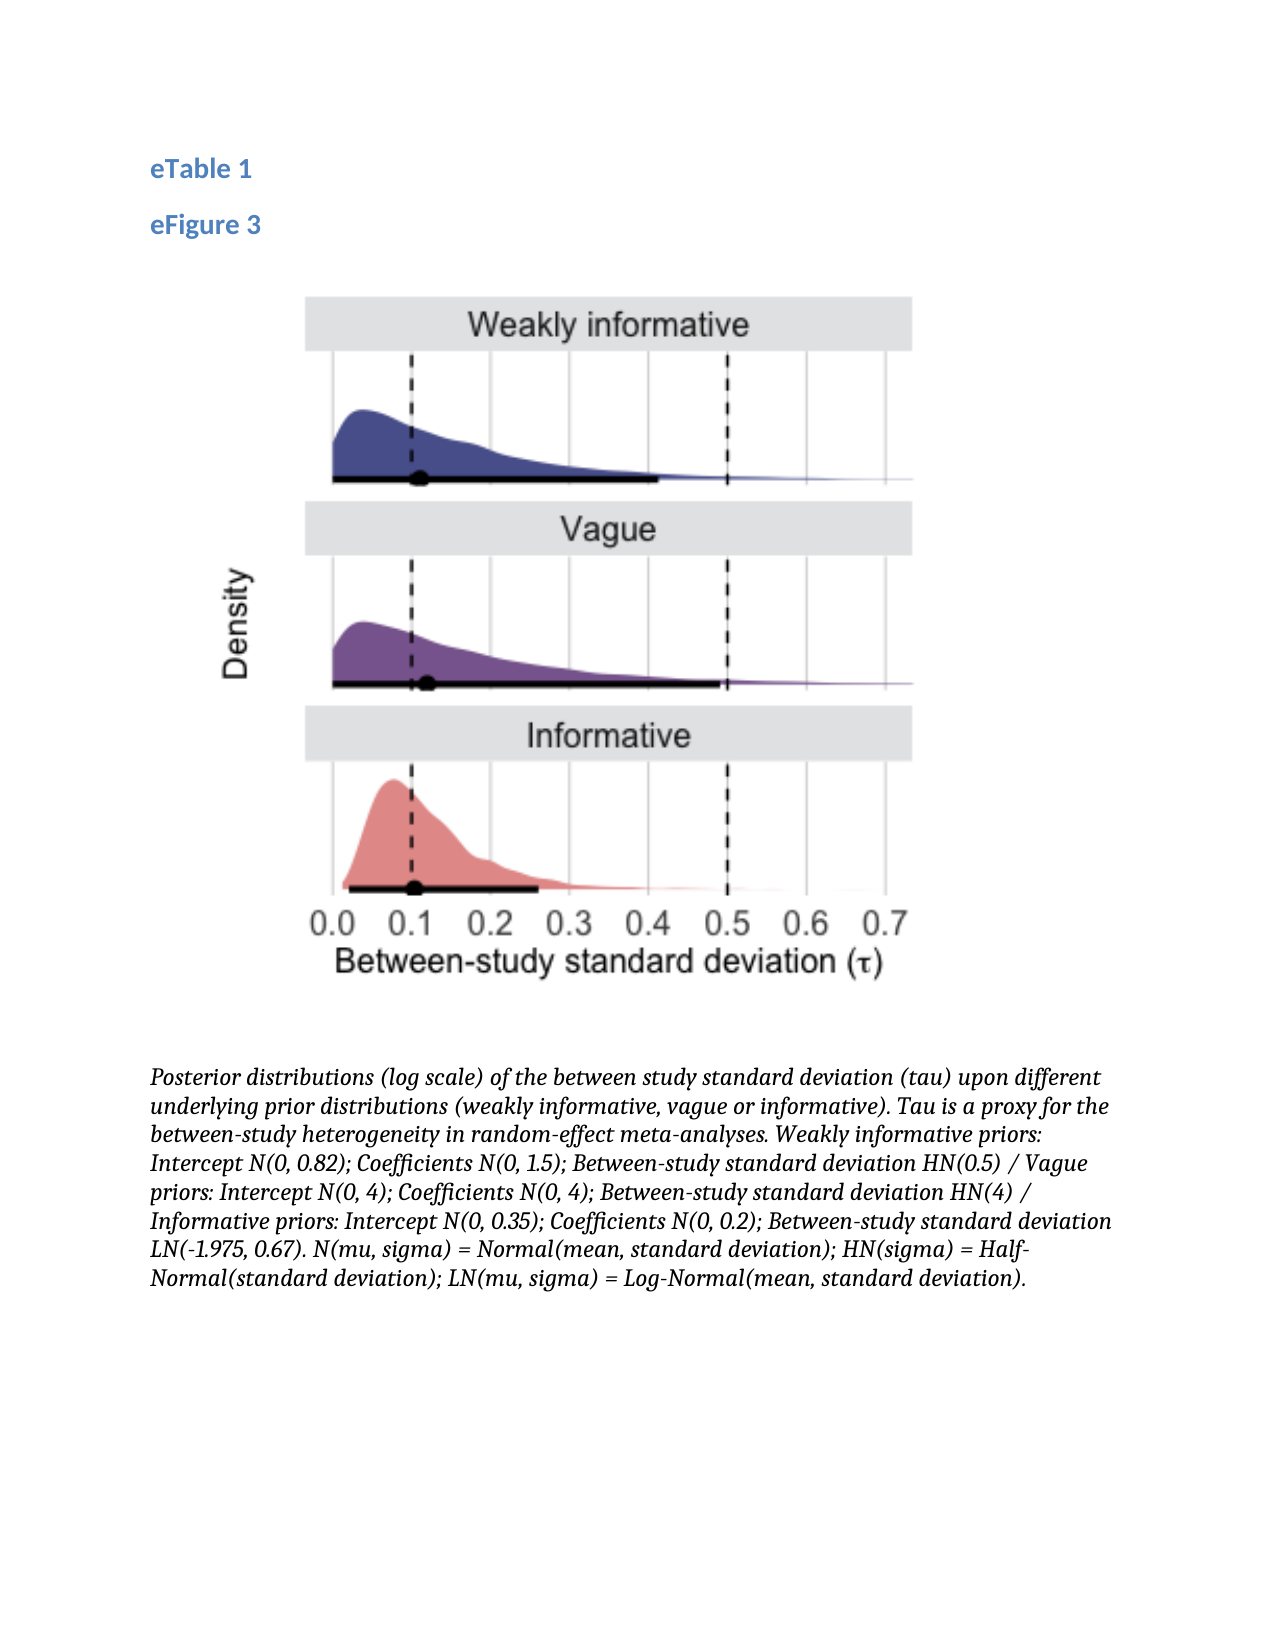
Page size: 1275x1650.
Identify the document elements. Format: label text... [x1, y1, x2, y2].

subtitle eTable 1 [150, 150, 1125, 186]
picture [168, 242, 969, 1042]
subtitle eFigure 3 [150, 206, 1125, 242]
